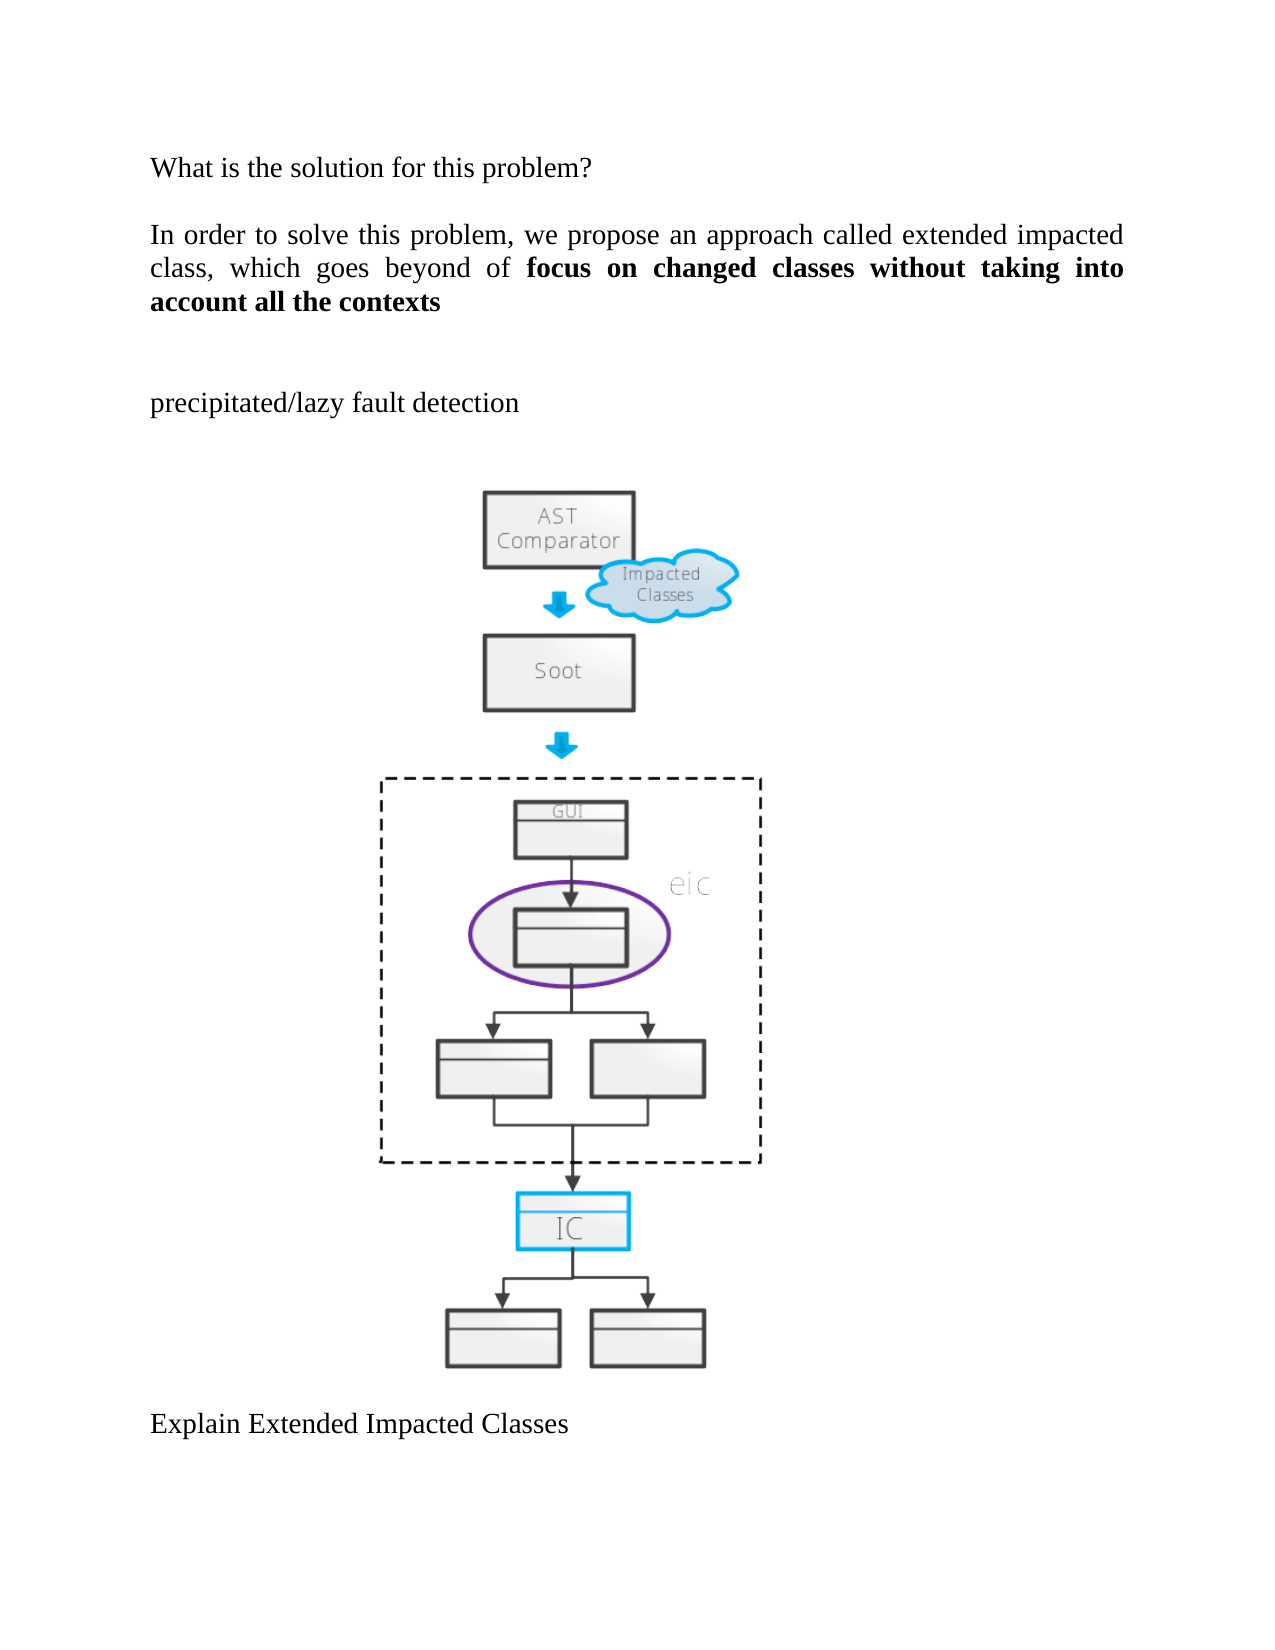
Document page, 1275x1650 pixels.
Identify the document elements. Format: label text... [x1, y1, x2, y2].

text precipitated/lazy fault detection [150, 385, 1125, 418]
text Explain Extended Impacted Classes [150, 1406, 1125, 1440]
text In order to solve this problem, we propose an approach called extended impacted class, which goes beyond of focus on changed classes without taking into account all the contexts [150, 217, 1125, 318]
text What is the solution for this problem? [150, 150, 1125, 183]
